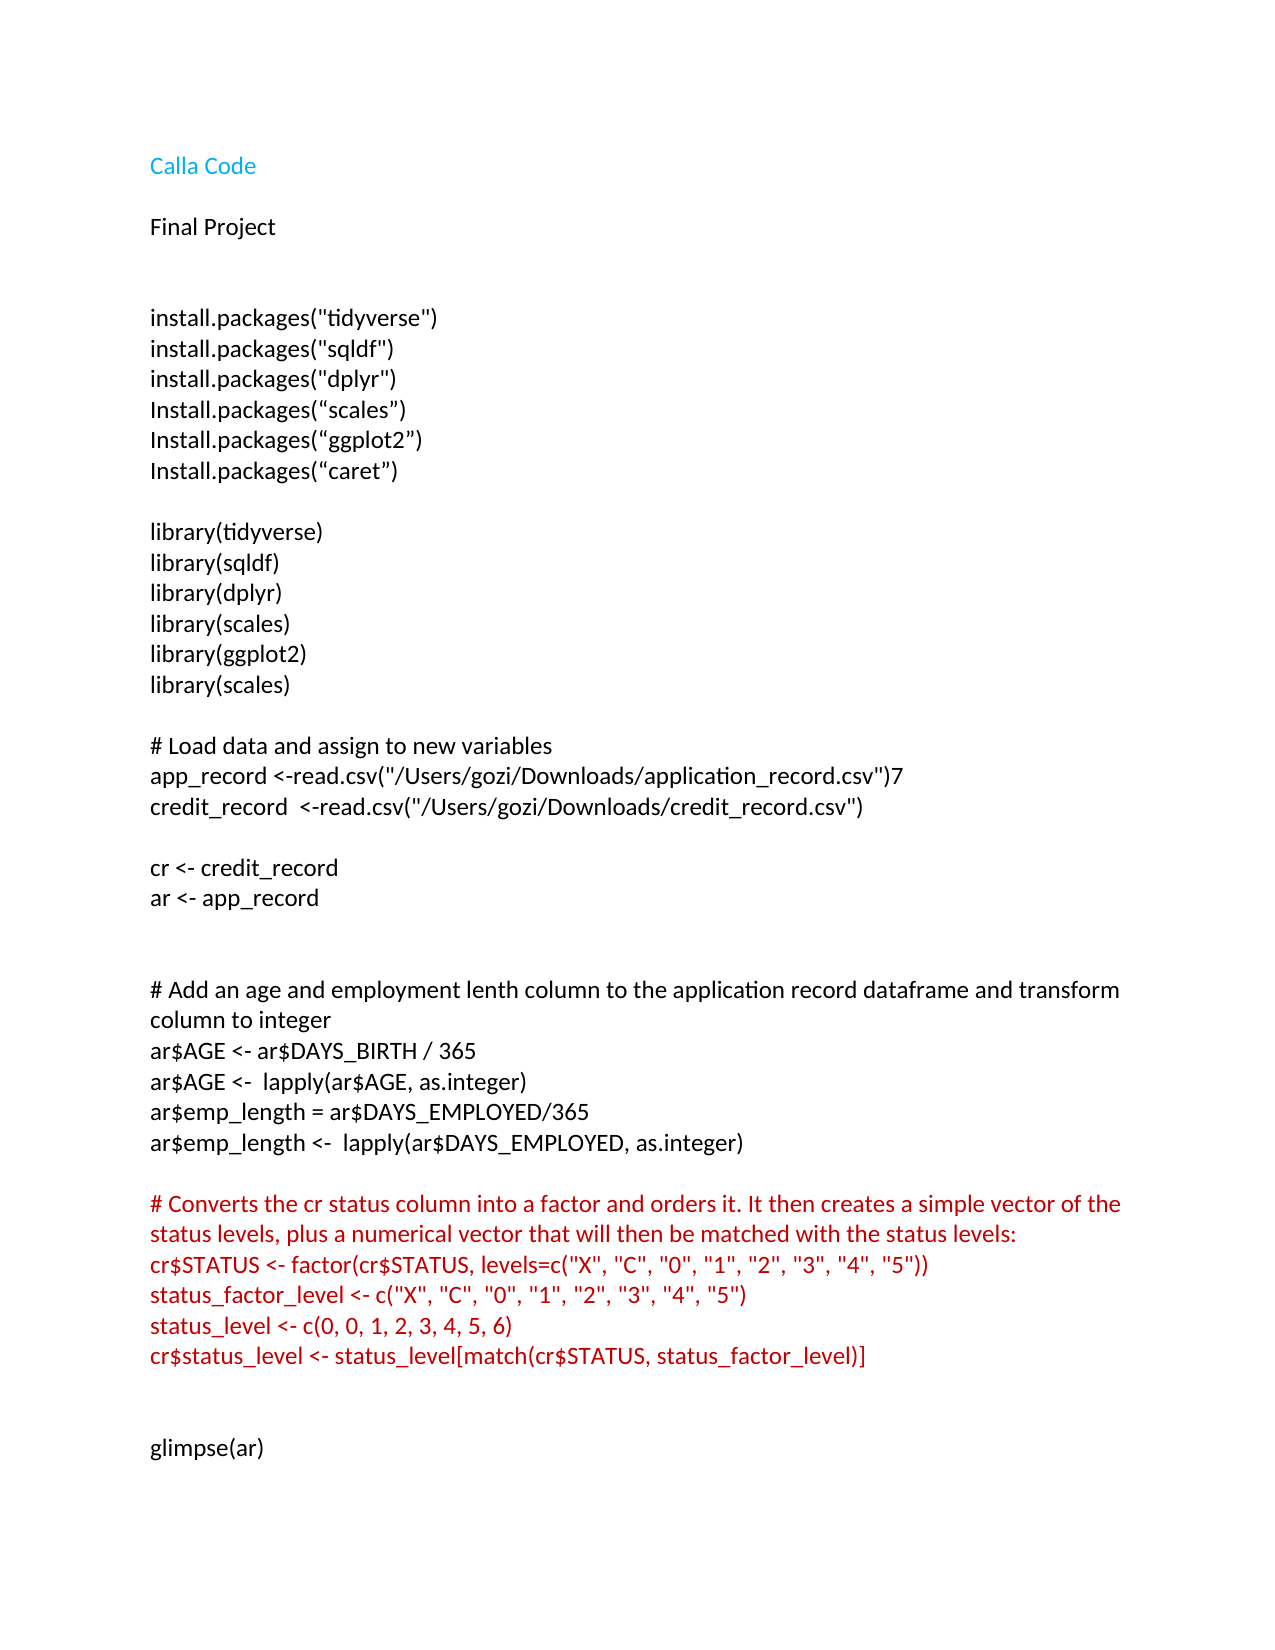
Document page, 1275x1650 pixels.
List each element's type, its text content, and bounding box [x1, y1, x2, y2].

text library(sqldf) [150, 547, 1125, 577]
text library(tidyverse) [150, 516, 1125, 547]
text Install.packages(“scales”) [150, 394, 1125, 425]
text status_level <- c(0, 0, 1, 2, 3, 4, 5, 6) [150, 1310, 1125, 1340]
text cr$STATUS <- factor(cr$STATUS, levels=c("X", "C", "0", "1", "2", "3", "4", "5")) [150, 1249, 1125, 1279]
text app_record <-read.csv("/Users/gozi/Downloads/application_record.csv")7 [150, 760, 1125, 791]
text cr <- credit_record [150, 852, 1125, 882]
text ar$AGE <- ar$DAYS_BIRTH / 365 [150, 1035, 1125, 1066]
text library(scales) [150, 608, 1125, 638]
text library(dplyr) [150, 577, 1125, 608]
text ar$AGE <- lapply(ar$AGE, as.integer) [150, 1066, 1125, 1096]
text # Add an age and employment lenth column to the application record dataframe and transform column to integer [150, 974, 1125, 1035]
text ar$emp_length = ar$DAYS_EMPLOYED/365 [150, 1096, 1125, 1127]
text credit_record <-read.csv("/Users/gozi/Downloads/credit_record.csv") [150, 791, 1125, 821]
text # Converts the cr status column into a factor and orders it. It then creates a simple vector of the status levels, plus a numerical vector that will then be matched with the status levels: [150, 1188, 1125, 1249]
text install.packages("tidyverse") [150, 303, 1125, 333]
text Final Project [150, 211, 1125, 242]
text install.packages("sqldf") [150, 333, 1125, 364]
text cr$status_level <- status_level[match(cr$STATUS, status_factor_level)] [150, 1340, 1125, 1371]
text library(scales) [150, 669, 1125, 699]
text ar <- app_record [150, 882, 1125, 913]
text Calla Code [150, 150, 1125, 181]
text glimpse(ar) [150, 1432, 1125, 1462]
text Install.packages(“ggplot2”) [150, 425, 1125, 455]
text install.packages("dplyr") [150, 364, 1125, 394]
text Install.packages(“caret”) [150, 455, 1125, 486]
text library(ggplot2) [150, 638, 1125, 669]
text # Load data and assign to new variables [150, 730, 1125, 760]
text status_factor_level <- c("X", "C", "0", "1", "2", "3", "4", "5") [150, 1279, 1125, 1310]
text ar$emp_length <- lapply(ar$DAYS_EMPLOYED, as.integer) [150, 1127, 1125, 1157]
